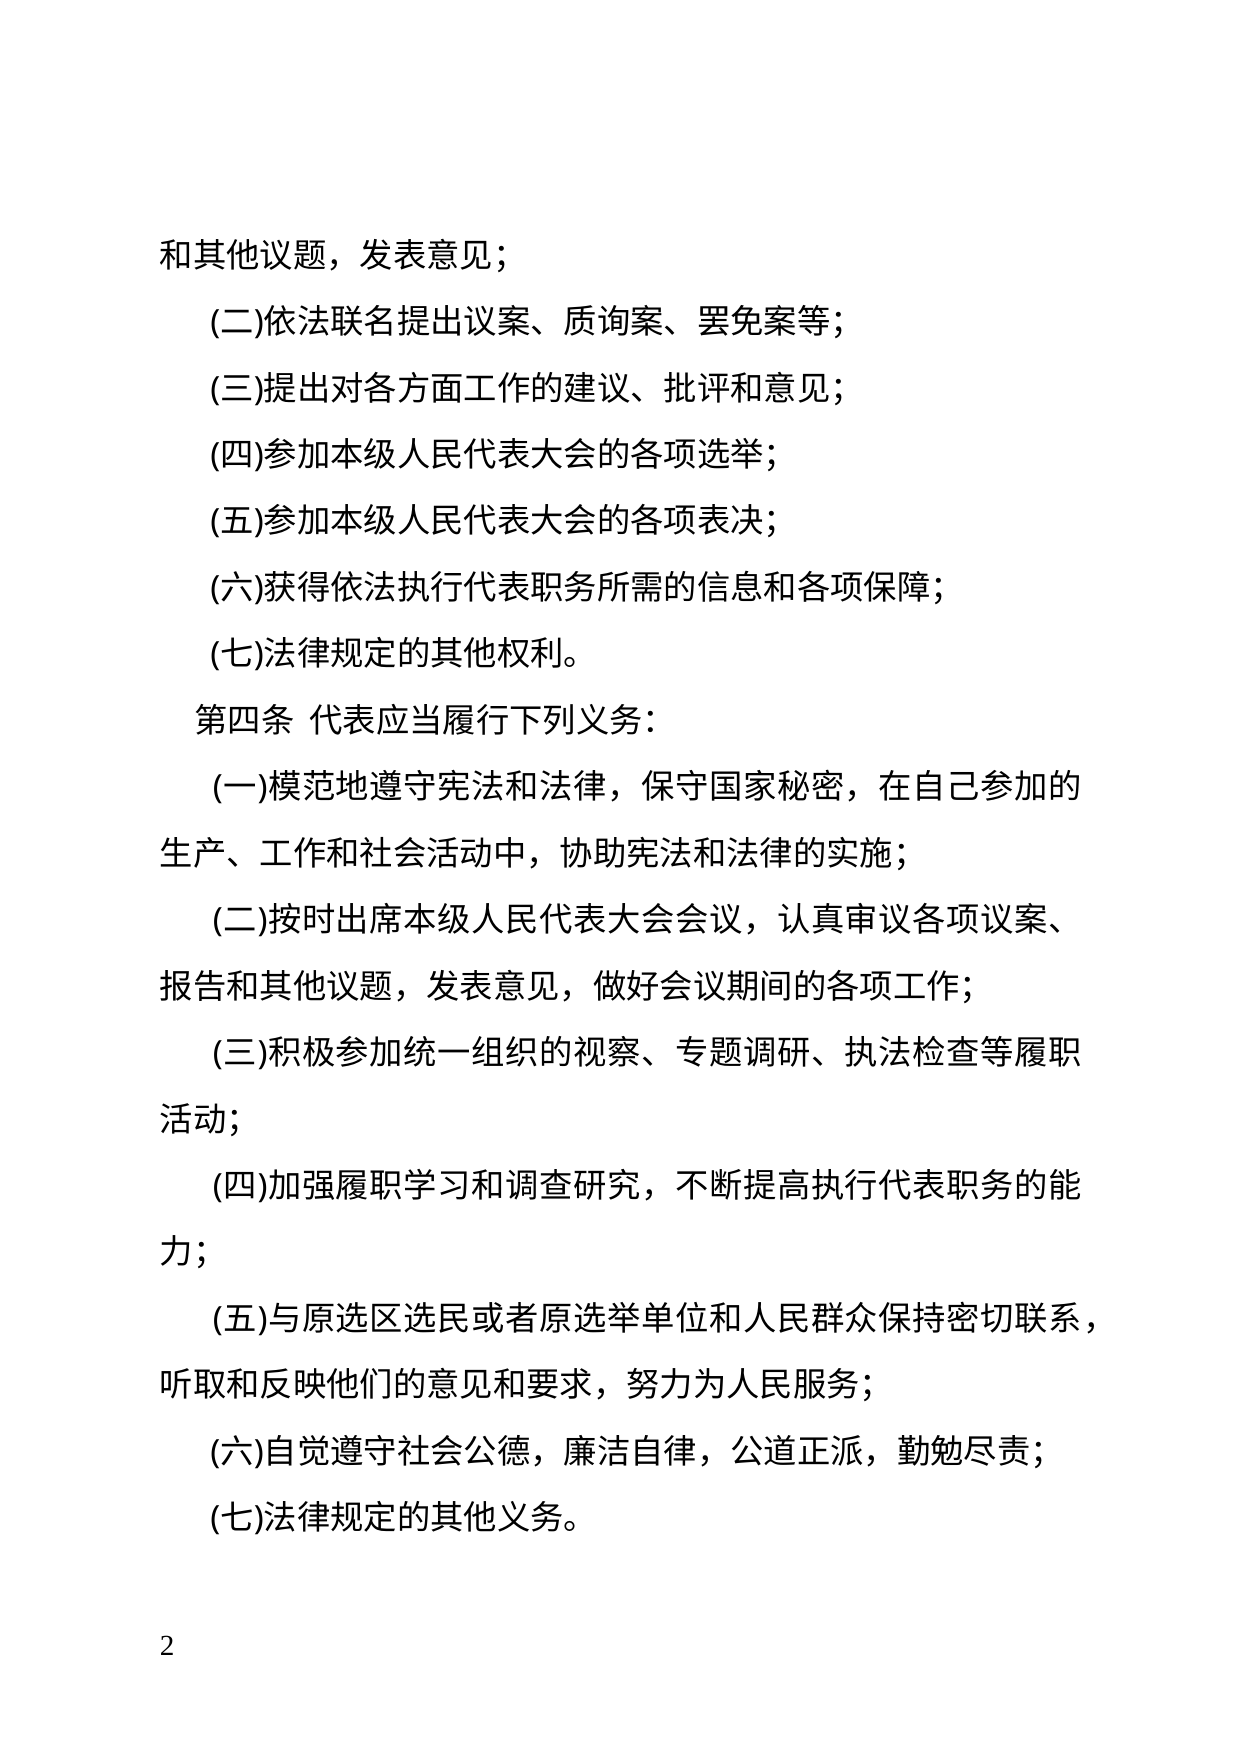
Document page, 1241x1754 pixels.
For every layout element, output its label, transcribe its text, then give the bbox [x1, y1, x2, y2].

text (一)模范地遵守宪法和法律，保守国家秘密，在自己参加的生产、工作和社会活动中，协助宪法和法律的实施； [159, 751, 1084, 884]
text (三)提出对各方面工作的建议、批评和意见； [159, 352, 1084, 419]
text (五)参加本级人民代表大会的各项表决； [159, 485, 1084, 552]
text (五)与原选区选民或者原选举单位和人民群众保持密切联系，听取和反映他们的意见和要求，努力为人民服务； [159, 1283, 1084, 1416]
text (二)按时出席本级人民代表大会会议，认真审议各项议案、报告和其他议题，发表意见，做好会议期间的各项工作； [159, 884, 1084, 1017]
text (四)参加本级人民代表大会的各项选举； [159, 419, 1084, 485]
text (六)自觉遵守社会公德，廉洁自律，公道正派，勤勉尽责； [159, 1416, 1084, 1482]
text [159, 219, 1084, 286]
text (三)积极参加统一组织的视察、专题调研、执法检查等履职活动； [159, 1017, 1084, 1150]
text (七)法律规定的其他权利。 [159, 618, 1084, 684]
text (二)依法联名提出议案、质询案、罢免案等； [159, 286, 1084, 352]
text (六)获得依法执行代表职务所需的信息和各项保障； [159, 552, 1084, 618]
text (七)法律规定的其他义务。 [159, 1482, 1084, 1548]
text 第四条 代表应当履行下列义务： [159, 684, 1084, 751]
text (四)加强履职学习和调查研究，不断提高执行代表职务的能力； [159, 1150, 1084, 1283]
